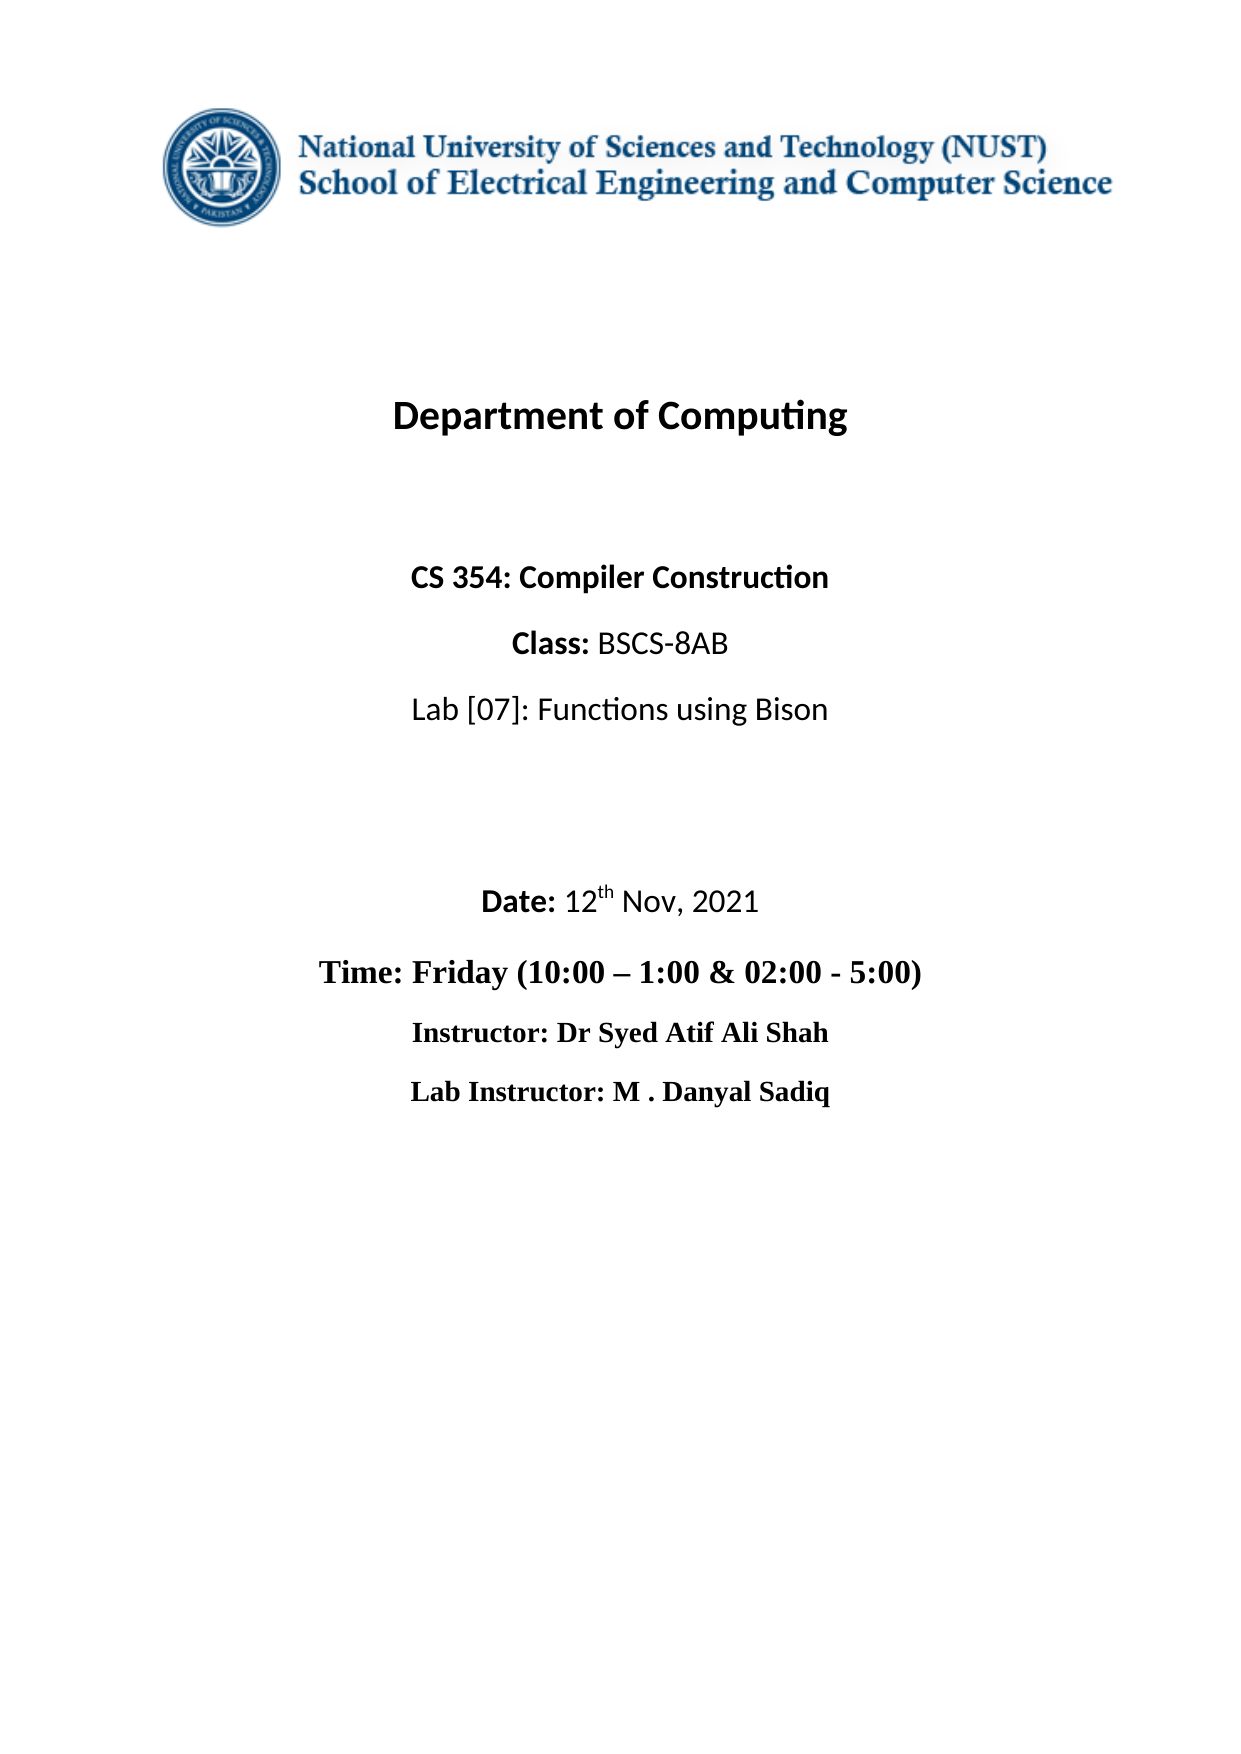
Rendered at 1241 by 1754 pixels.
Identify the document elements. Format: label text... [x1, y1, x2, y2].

picture [150, 103, 1125, 238]
subtitle Lab Instructor: M . Danyal Sadiq [150, 1074, 1090, 1107]
subtitle Department of Computing [150, 389, 1090, 478]
text CS 354: Compiler Construction [150, 557, 1090, 597]
subtitle Time: Friday (10:00 – 1:00 & 02:00 - 5:00) [150, 952, 1090, 990]
subtitle Lab [07]: Functions using Bison [150, 688, 1090, 729]
text Date: 12th Nov, 2021 [150, 880, 1090, 921]
text Class: BSCS-8AB [150, 622, 1090, 663]
subtitle Instructor: Dr Syed Atif Ali Shah [150, 1015, 1090, 1049]
